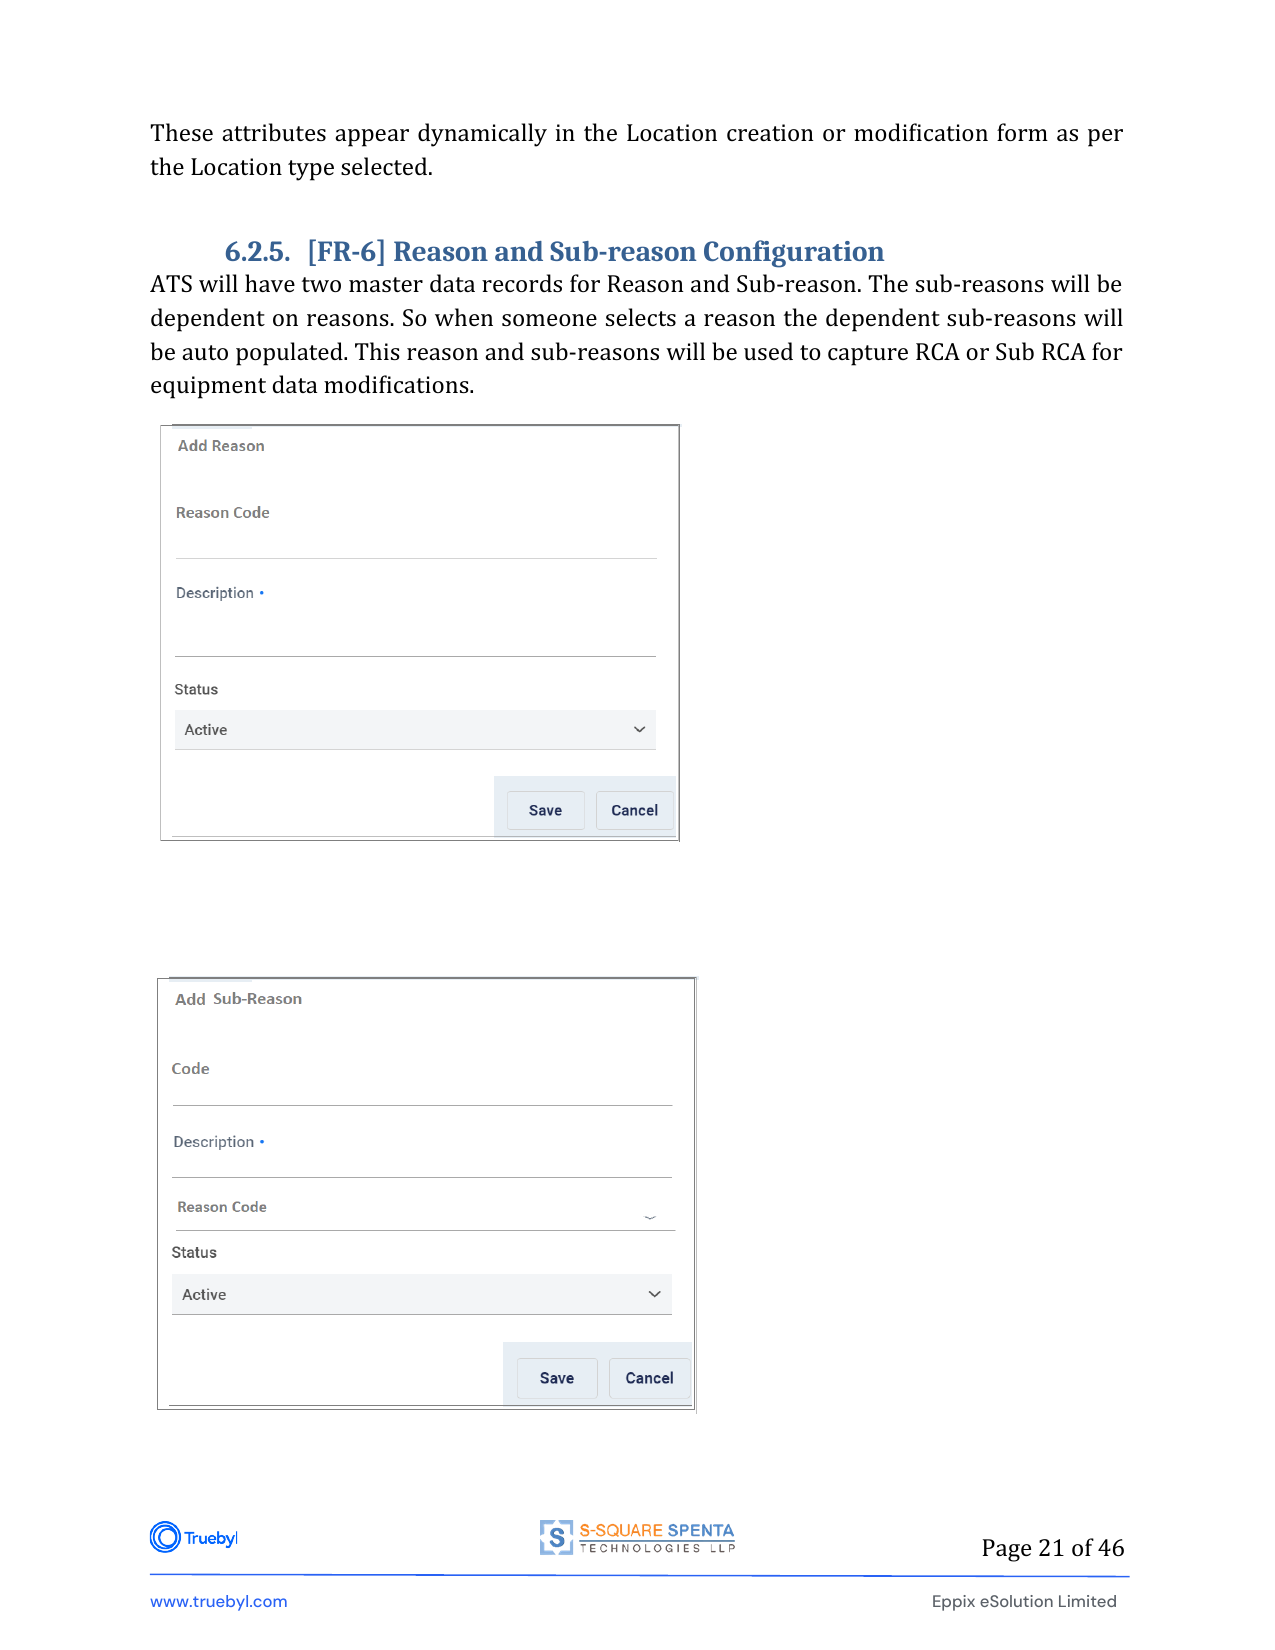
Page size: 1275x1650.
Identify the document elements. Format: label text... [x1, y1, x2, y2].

subtitle [FR-6] Reason and Sub-reason Configuration [225, 235, 1125, 269]
text These attributes appear dynamically in the Location creation or modification form as per the Location type selected. [150, 118, 1125, 181]
picture [149, 1521, 238, 1553]
picture [540, 1520, 735, 1557]
picture [150, 424, 684, 842]
picture [150, 976, 700, 1414]
text ATS will have two master data records for Reason and Sub-reason. The sub-reasons will be dependent on reasons. So when someone selects a reason the dependent sub-reasons will be auto populated. This reason and sub-reasons will be used to capture RCA or Sub RCA for equipment data modifications. [150, 269, 1125, 399]
